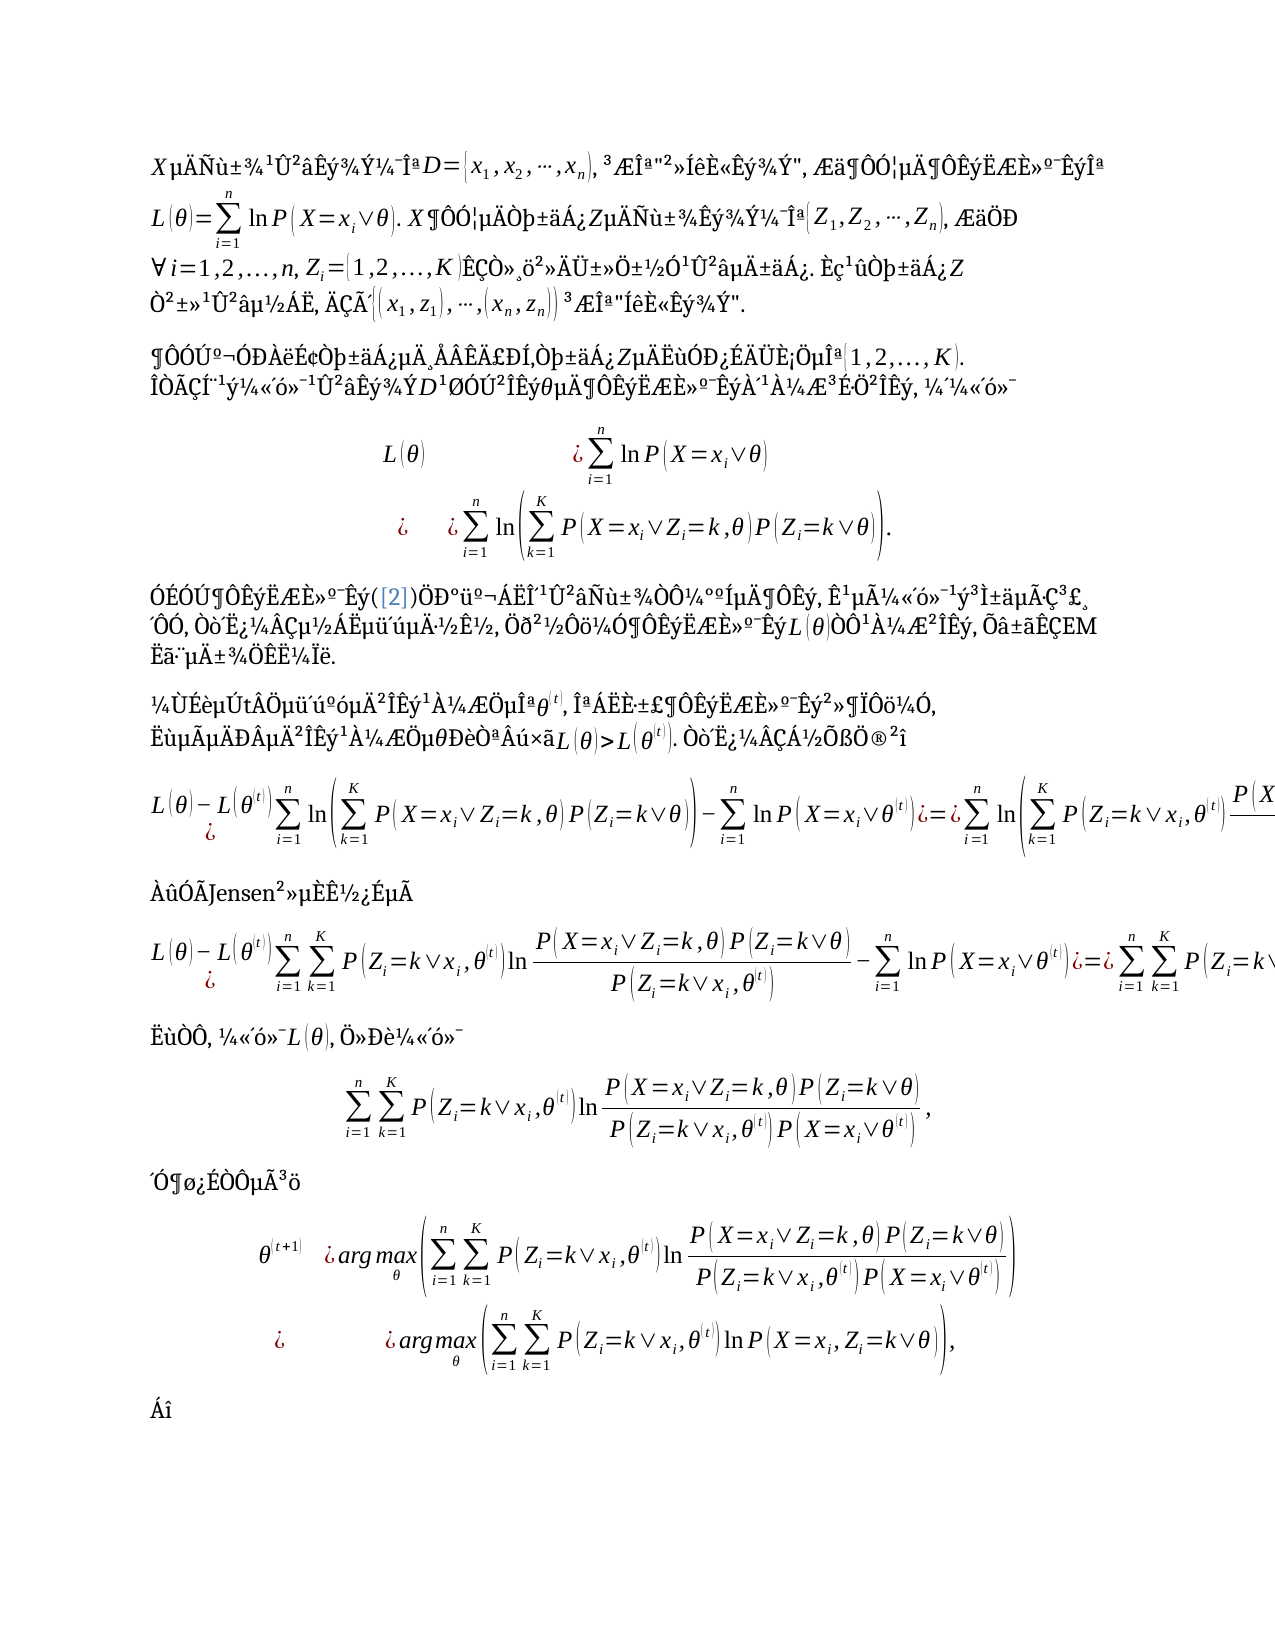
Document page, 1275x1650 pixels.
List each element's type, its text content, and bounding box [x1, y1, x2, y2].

text ¶ÔÓÚº¬ÓÐÀëÉ¢Òþ±äÁ¿µÄ¸ÅÂÊÄ£ÐÍ,Òþ±äÁ¿µÄËùÓÐ¿ÉÄÜÈ¡ÖµÎª. ÎÒÃÇÍ¨¹ý¼«´ó»¯¹Û²âÊý¾Ý¹ØÓÚ²ÎÊýµÄ¶ÔÊýËÆÈ»º¯ÊýÀ´¹À¼Æ³É·Ö²ÎÊý, ¼´¼«´ó»¯ [150, 342, 1125, 401]
text ÓÉÓÚ¶ÔÊýËÆÈ»º¯Êý([2])ÖÐ°üº¬ÁËÎ´¹Û²âÑù±¾ÒÔ¼°ºÍµÄ¶ÔÊý, Ê¹µÃ¼«´ó»¯¹ý³Ì±äµÃ·Ç³£¸´ÔÓ, Òò´Ë¿¼ÂÇµ½ÁËµü´úµÄ·½Ê½, Öð²½Ôö¼Ó¶ÔÊýËÆÈ»º¯ÊýÒÔ¹À¼Æ²ÎÊý, Õâ±ãÊÇEM Ëã·¨µÄ±¾ÖÊË¼Ïë. [150, 583, 1125, 671]
text ¼ÙÉèµÚtÂÖµü´úºóµÄ²ÎÊý¹À¼ÆÖµÎª, ÎªÁËÈ·±£¶ÔÊýËÆÈ»º¯Êý²»¶ÏÔö¼Ó, ËùµÃµÄÐÂµÄ²ÎÊý¹À¼ÆÖµÐèÒªÂú×ã. Òò´Ë¿¼ÂÇÁ½ÕßÖ®²î [150, 689, 1125, 756]
text ËùÒÔ, ¼«´ó»¯, Ö»Ðè¼«´ó»¯ [150, 1022, 1125, 1053]
text µÄÑù±¾¹Û²âÊý¾Ý¼¯Îª, ³ÆÎª"²»ÍêÈ«Êý¾Ý", Æä¶ÔÓ¦µÄ¶ÔÊýËÆÈ»º¯ÊýÎª. ¶ÔÓ¦µÄÒþ±äÁ¿µÄÑù±¾Êý¾Ý¼¯Îª, ÆäÖÐ, ÊÇÒ»¸ö²»ÄÜ±»Ö±½Ó¹Û²âµÄ±äÁ¿. Èç¹ûÒþ±äÁ¿Ò²±»¹Û²âµ½ÁË, ÄÇÃ´ ³ÆÎª"ÍêÈ«Êý¾Ý". [150, 150, 1125, 323]
text ´Ó¶ø¿ÉÒÔµÃ³ö [150, 1168, 1125, 1196]
text Áî [150, 1396, 1125, 1424]
text ÀûÓÃJensen²»µÈÊ½¿ÉµÃ [150, 878, 1125, 907]
